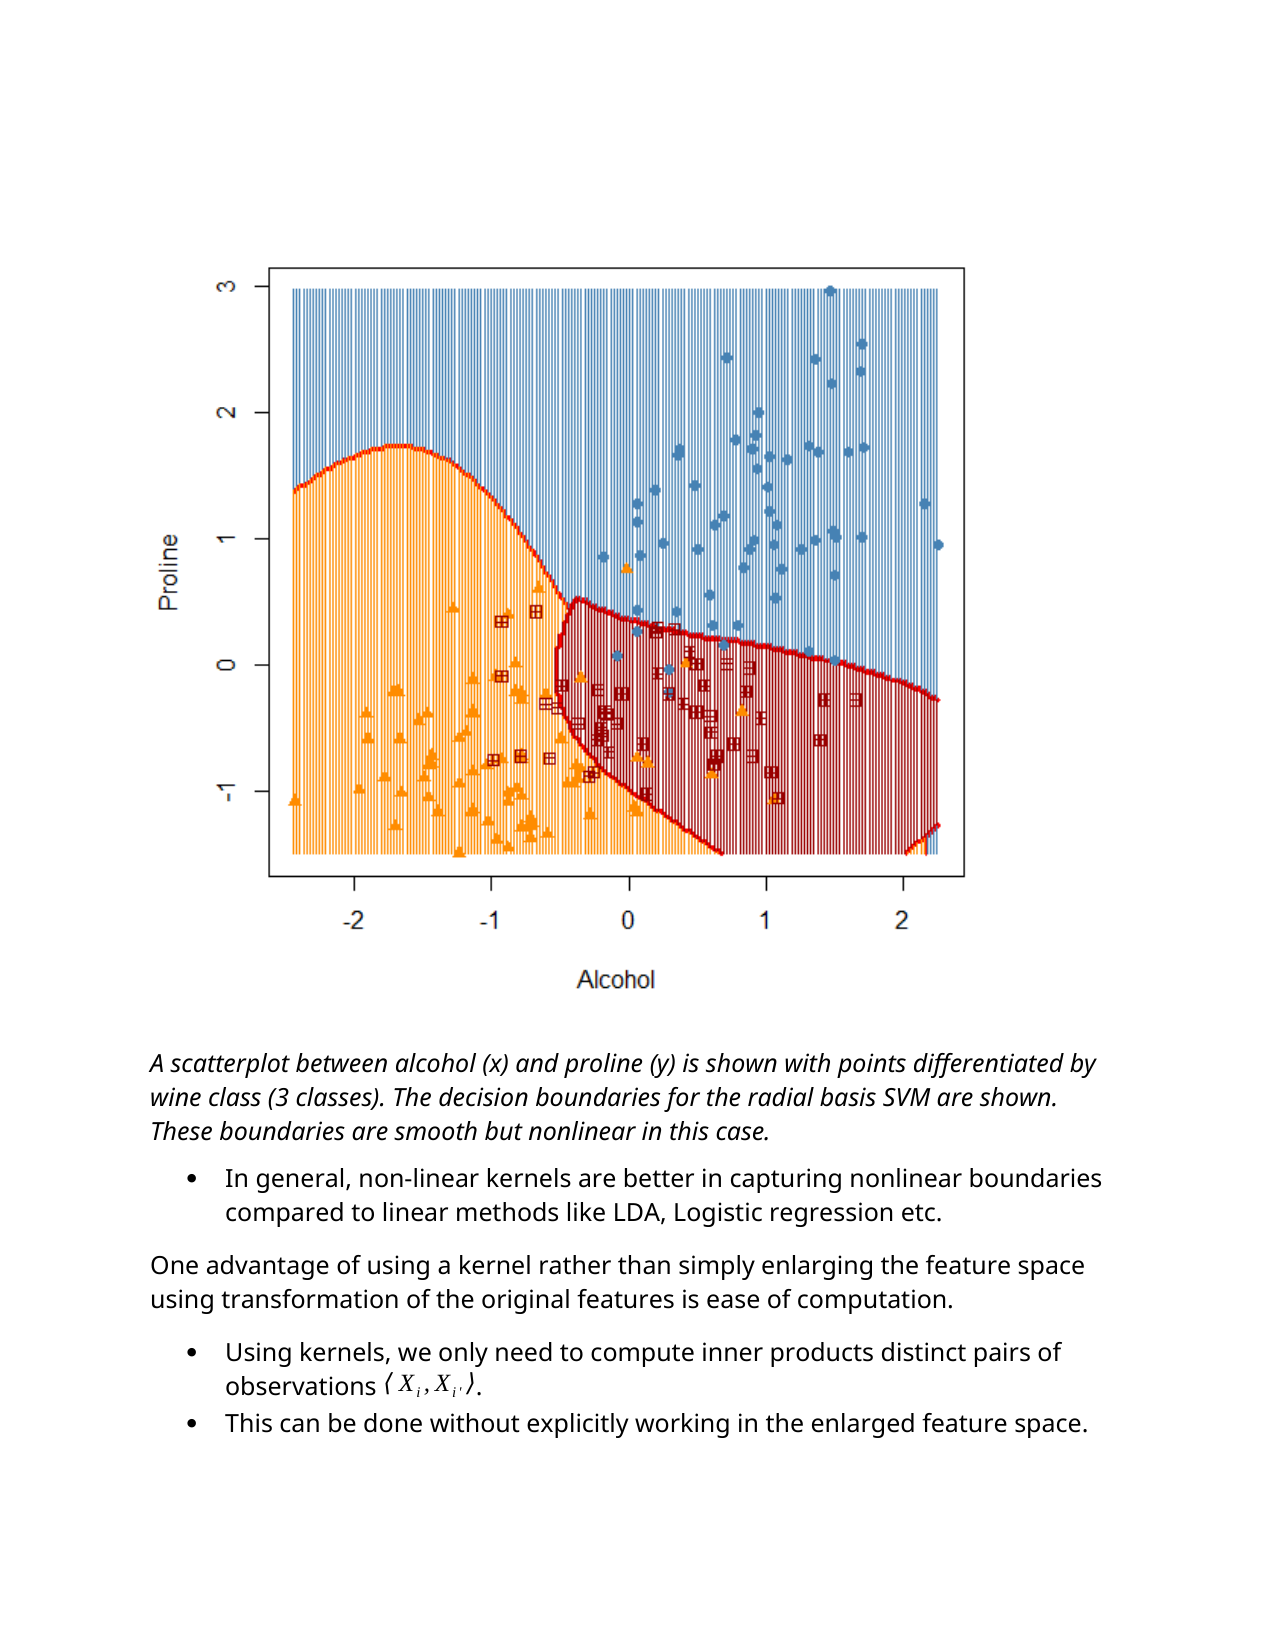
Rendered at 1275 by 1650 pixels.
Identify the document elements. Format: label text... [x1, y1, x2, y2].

text A scatterplot between alcohol (x) and proline (y) is shown with points differentiated by wine class (3 classes). The decision boundaries for the radial basis SVM are shown. These boundaries are smooth but nonlinear in this case. [150, 1046, 1125, 1148]
text One advantage of using a kernel rather than simply enlarging the feature space using transformation of the original features is ease of computation. [150, 1247, 1125, 1316]
list This can be done without explicitly working in the enlarged feature space. [187, 1406, 1125, 1440]
list Using kernels, we only need to compute inner products distinct pairs of observations . [187, 1334, 1125, 1402]
list In general, non-linear kernels are better in capturing nonlinear boundaries compared to linear methods like LDA, Logistic regression etc. [187, 1161, 1125, 1229]
picture [150, 150, 1025, 1025]
